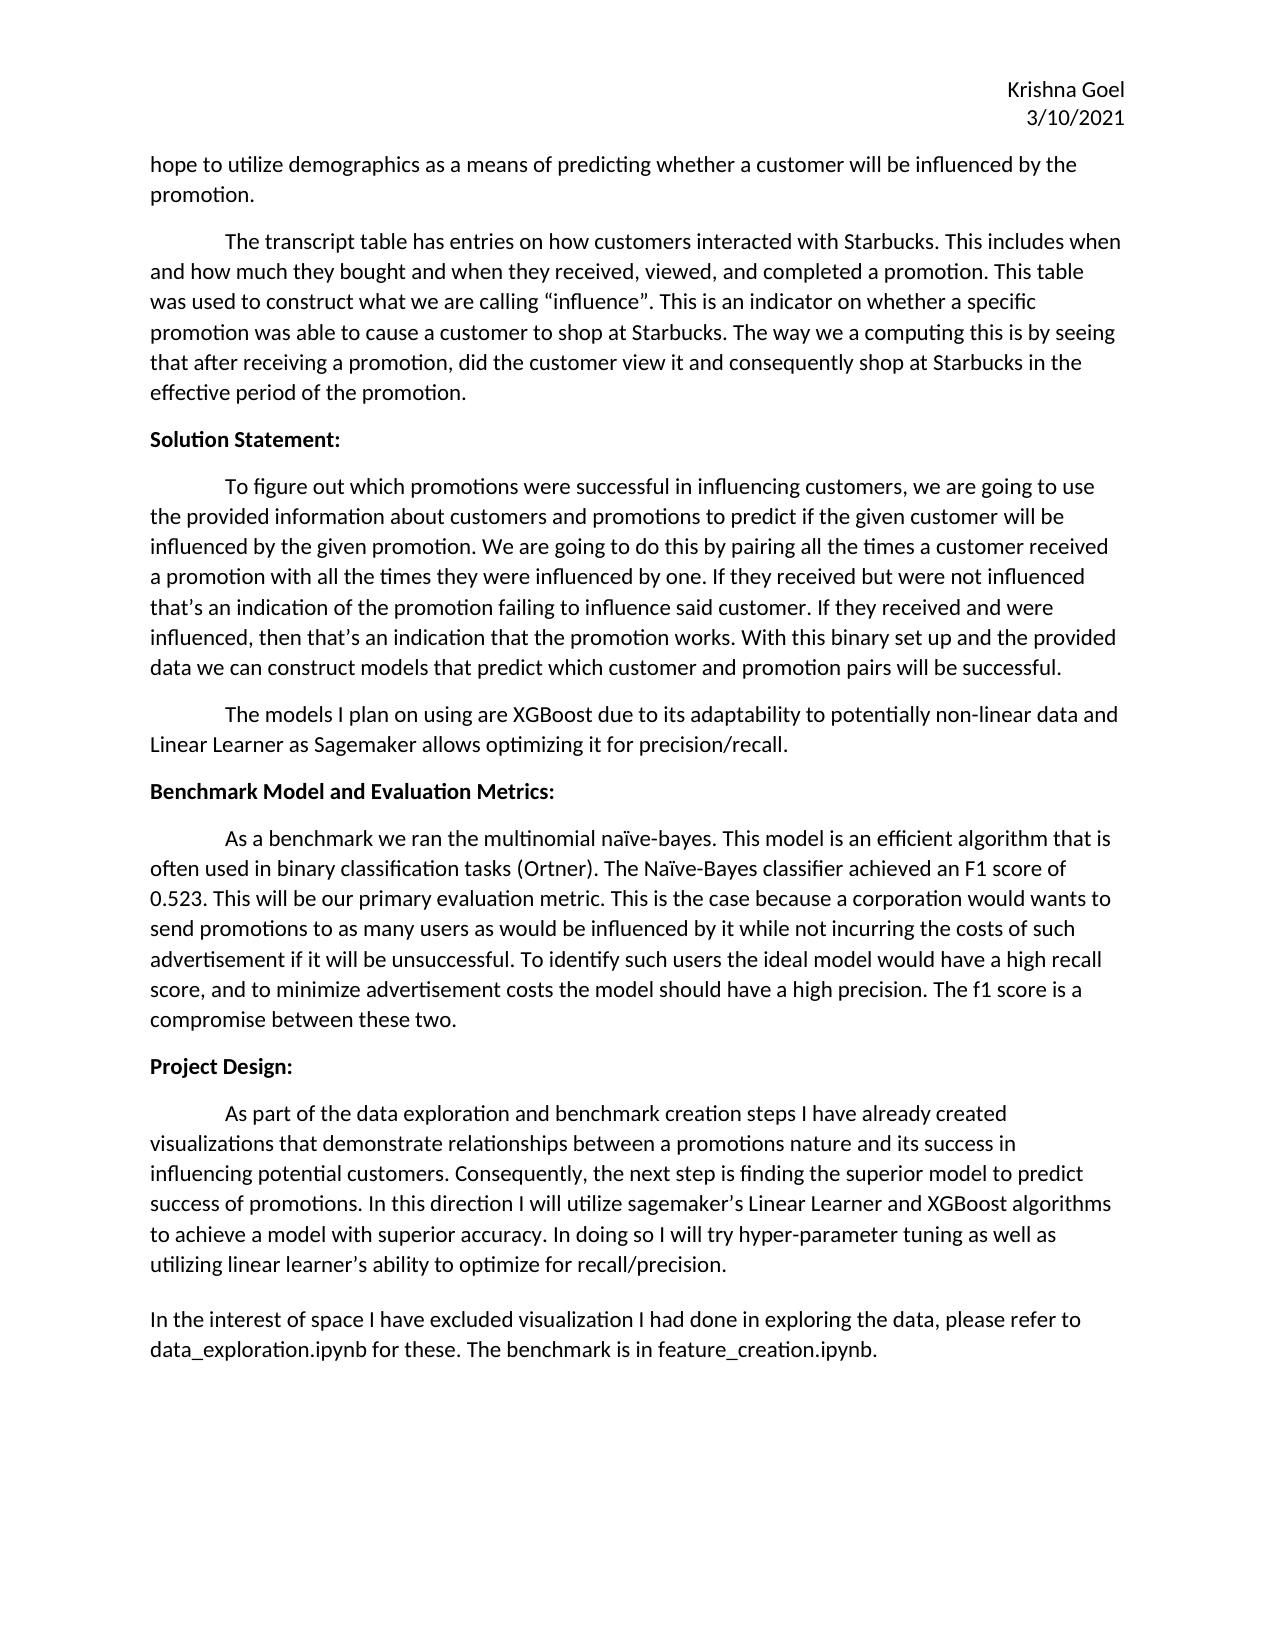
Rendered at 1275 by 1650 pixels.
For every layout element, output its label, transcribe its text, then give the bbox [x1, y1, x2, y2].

text Project Design: [150, 1052, 1125, 1080]
text Benchmark Model and Evaluation Metrics: [150, 777, 1125, 805]
text The transcript table has entries on how customers interacted with Starbucks. This includes when and how much they bought and when they received, viewed, and completed a promotion. This table was used to construct what we are calling “influence”. This is an indicator on whether a specific promotion was able to cause a customer to shop at Starbucks. The way we a computing this is by seeing that after receiving a promotion, did the customer view it and consequently shop at Starbucks in the effective period of the promotion. [150, 227, 1125, 406]
text The models I plan on using are XGBoost due to its adaptability to potentially non-linear data and Linear Learner as Sagemaker allows optimizing it for precision/recall. [150, 700, 1125, 758]
text To figure out which promotions were successful in influencing customers, we are going to use the provided information about customers and promotions to predict if the given customer will be influenced by the given promotion. We are going to do this by pairing all the times a customer received a promotion with all the times they were influenced by one. If they received but were not influenced that’s an indication of the promotion failing to influence said customer. If they received and were influenced, then that’s an indication that the promotion works. With this binary set up and the provided data we can construct models that predict which customer and promotion pairs will be successful. [150, 472, 1125, 681]
subtitle In the interest of space I have excluded visualization I had done in exploring the data, please refer to data_exploration.ipynb for these. The benchmark is in feature_creation.ipynb. [150, 1305, 1125, 1363]
text As part of the data exploration and benchmark creation steps I have already created visualizations that demonstrate relationships between a promotions nature and its success in influencing potential customers. Consequently, the next step is finding the superior model to predict success of promotions. In this direction I will utilize sagemaker’s Linear Learner and XGBoost algorithms to achieve a model with superior accuracy. In doing so I will try hyper-parameter tuning as well as utilizing linear learner’s ability to optimize for recall/precision. [150, 1099, 1125, 1278]
text Solution Statement: [150, 425, 1125, 453]
text As a benchmark we ran the multinomial naïve-bayes. This model is an efficient algorithm that is often used in binary classification tasks (Ortner). The Naïve-Bayes classifier achieved an F1 score of 0.523. This will be our primary evaluation metric. This is the case because a corporation would wants to send promotions to as many users as would be influenced by it while not incurring the costs of such advertisement if it will be unsuccessful. To identify such users the ideal model would have a high recall score, and to minimize advertisement costs the model should have a high precision. The f1 score is a compromise between these two. [150, 824, 1125, 1033]
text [150, 150, 1125, 208]
